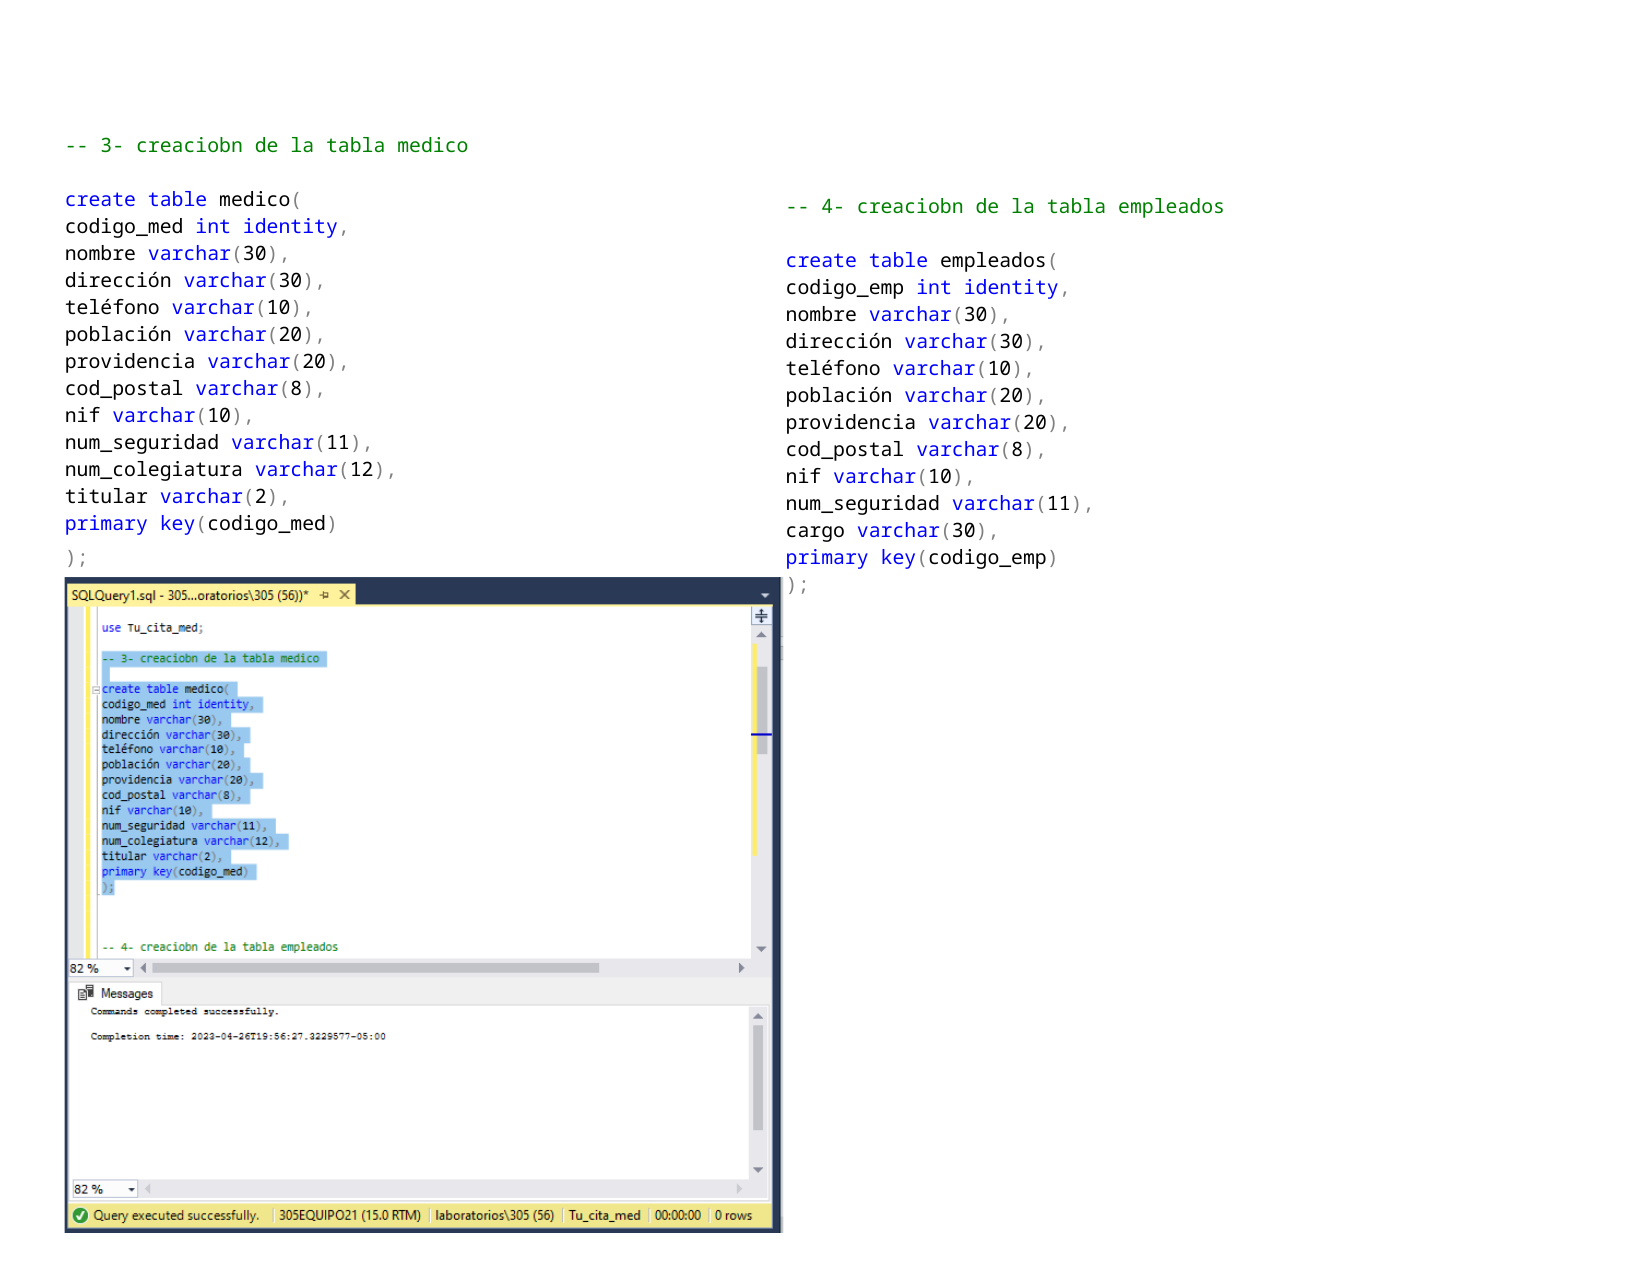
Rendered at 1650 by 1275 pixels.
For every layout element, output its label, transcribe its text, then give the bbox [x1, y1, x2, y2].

text codigo_med int identity, [64, 213, 781, 239]
text -- 3- creaciobn de la tabla medico [64, 132, 781, 159]
text primary key(codigo_emp) [785, 543, 1581, 570]
picture [64, 577, 784, 1233]
text codigo_emp int identity, [785, 273, 1581, 300]
text dirección varchar(30), [785, 327, 1581, 354]
text dirección varchar(30), [64, 267, 781, 293]
text cod_postal varchar(8), [785, 435, 1581, 462]
text ); [785, 570, 1581, 597]
text titular varchar(2), [64, 482, 781, 509]
text create table empleados( [785, 246, 1581, 273]
text población varchar(20), [785, 381, 1581, 408]
text num_seguridad varchar(11), [785, 489, 1581, 516]
text primary key(codigo_med) [64, 509, 781, 536]
text nif varchar(10), [785, 462, 1581, 489]
text teléfono varchar(10), [64, 293, 781, 321]
text cod_postal varchar(8), [64, 374, 781, 401]
text ); [64, 543, 781, 570]
text teléfono varchar(10), [785, 354, 1581, 381]
text nif varchar(10), [64, 401, 781, 428]
text nombre varchar(30), [785, 300, 1581, 327]
text providencia varchar(20), [785, 408, 1581, 435]
text create table medico( [64, 186, 781, 213]
text cargo varchar(30), [785, 516, 1581, 543]
text num_seguridad varchar(11), [64, 428, 781, 455]
text -- 4- creaciobn de la tabla empleados [785, 192, 1581, 219]
text nombre varchar(30), [64, 239, 781, 267]
text num_colegiatura varchar(12), [64, 455, 781, 482]
text población varchar(20), [64, 321, 781, 347]
text providencia varchar(20), [64, 347, 781, 374]
